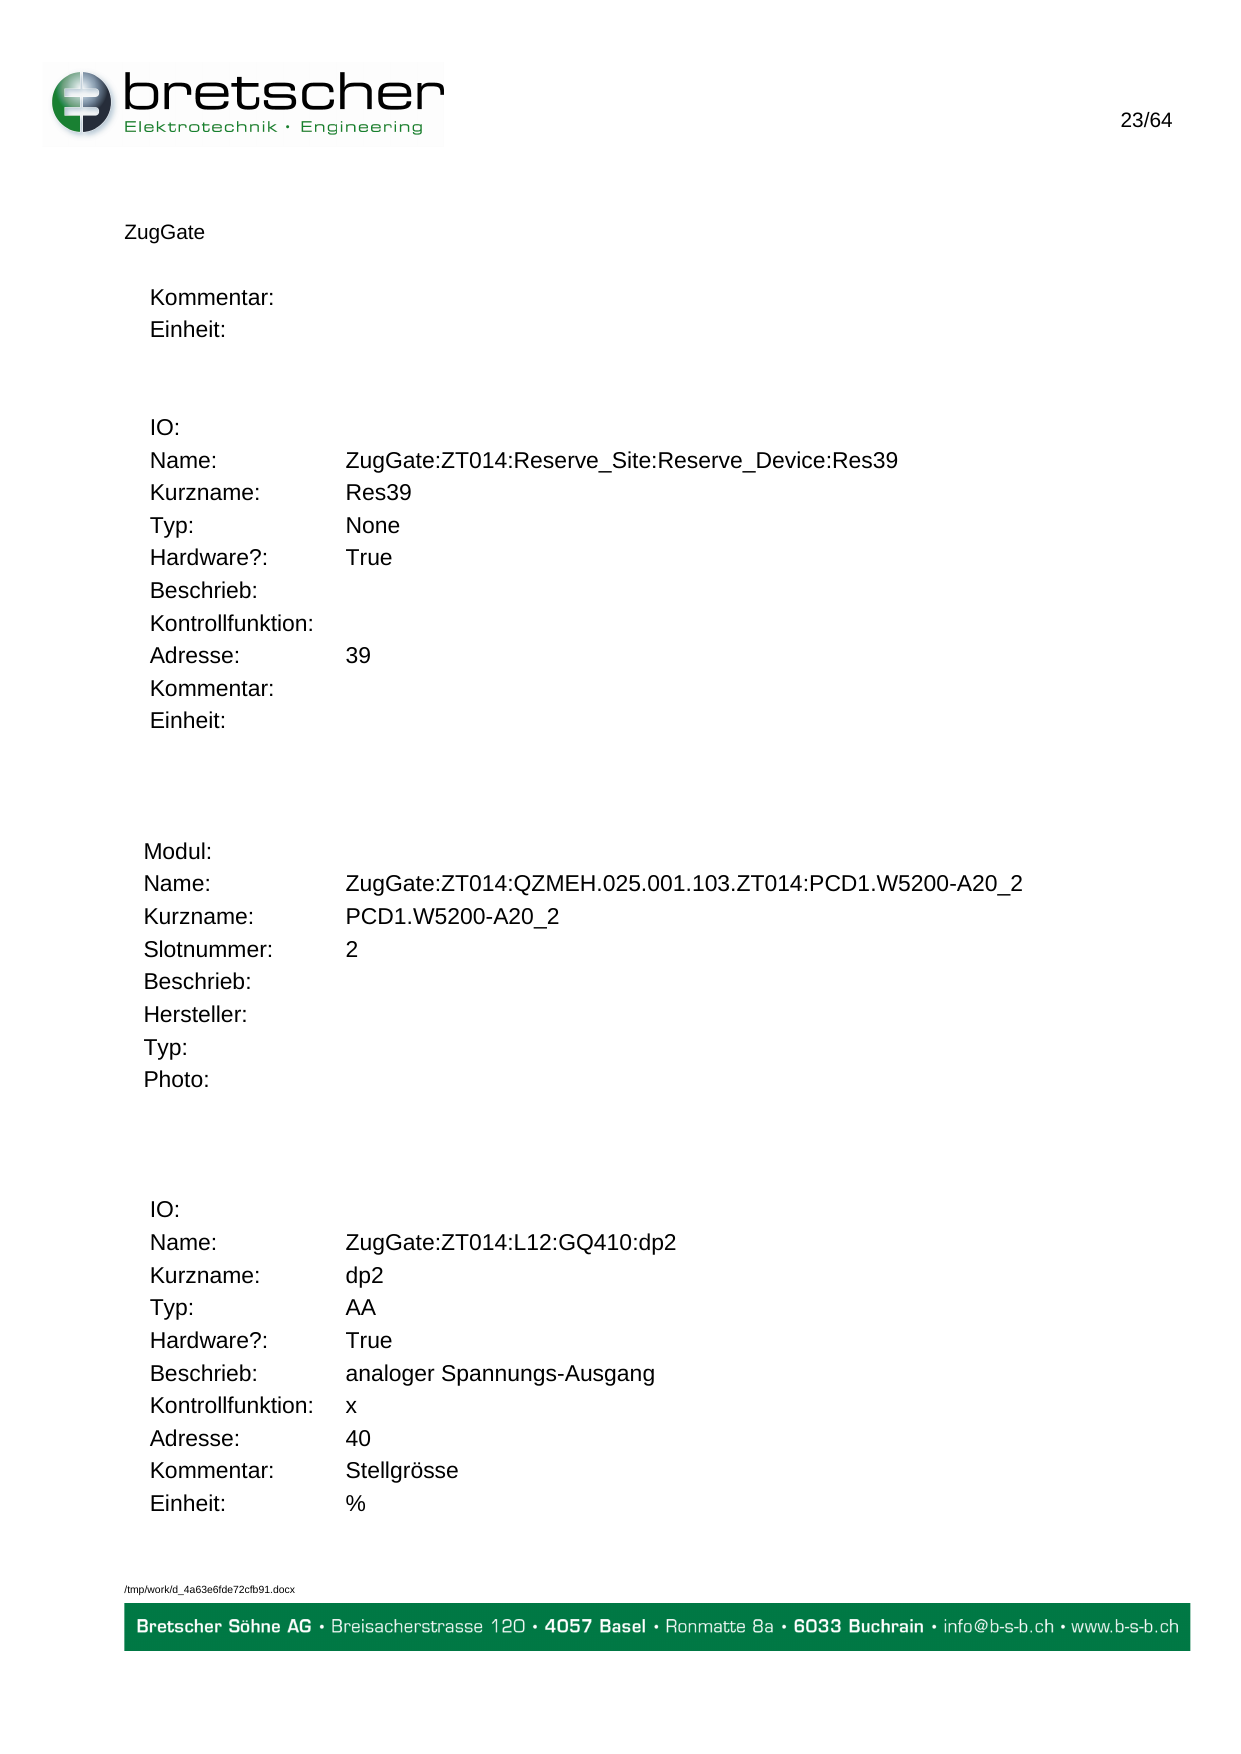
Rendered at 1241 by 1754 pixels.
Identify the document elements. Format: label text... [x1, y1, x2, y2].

text Hardware?: True [124, 1327, 1169, 1353]
text Beschrieb: analoger Spannungs-Ausgang [124, 1359, 1169, 1386]
text Typ: None [124, 512, 1169, 538]
text Beschrieb: [124, 577, 1169, 603]
text Kommentar: [124, 283, 1169, 310]
text Modul: [124, 838, 1169, 864]
text Kurzname: PCD1.W5200-A20_2 [124, 903, 1169, 929]
text Adresse: 39 [124, 642, 1169, 668]
text Kurzname: Res39 [124, 479, 1169, 506]
text Name: ZugGate:ZT014:QZMEH.025.001.103.ZT014:PCD1.W5200-A20_2 [124, 870, 1169, 897]
text Kommentar: [124, 675, 1169, 701]
text Photo: [124, 1066, 1169, 1092]
text Adresse: 40 [124, 1425, 1169, 1451]
text IO: [124, 414, 1169, 440]
text Hersteller: [124, 1001, 1169, 1027]
text Name: ZugGate:ZT014:L12:GQ410:dp2 [124, 1229, 1169, 1255]
text Einheit: % [124, 1490, 1169, 1516]
text Typ: AA [124, 1294, 1169, 1321]
text Einheit: [124, 316, 1169, 342]
text Kontrollfunktion: [124, 609, 1169, 636]
text Hardware?: True [124, 544, 1169, 571]
text Kontrollfunktion: x [124, 1392, 1169, 1418]
picture [42, 62, 444, 147]
text Kommentar: Stellgrösse [124, 1457, 1169, 1484]
text Typ: [124, 1033, 1169, 1060]
picture [124, 1603, 1191, 1651]
text Einheit: [124, 707, 1169, 734]
text Beschrieb: [124, 968, 1169, 994]
text Kurzname: dp2 [124, 1262, 1169, 1288]
text Name: ZugGate:ZT014:Reserve_Site:Reserve_Device:Res39 [124, 447, 1169, 473]
text IO: [124, 1196, 1169, 1223]
text Slotnummer: 2 [124, 936, 1169, 962]
